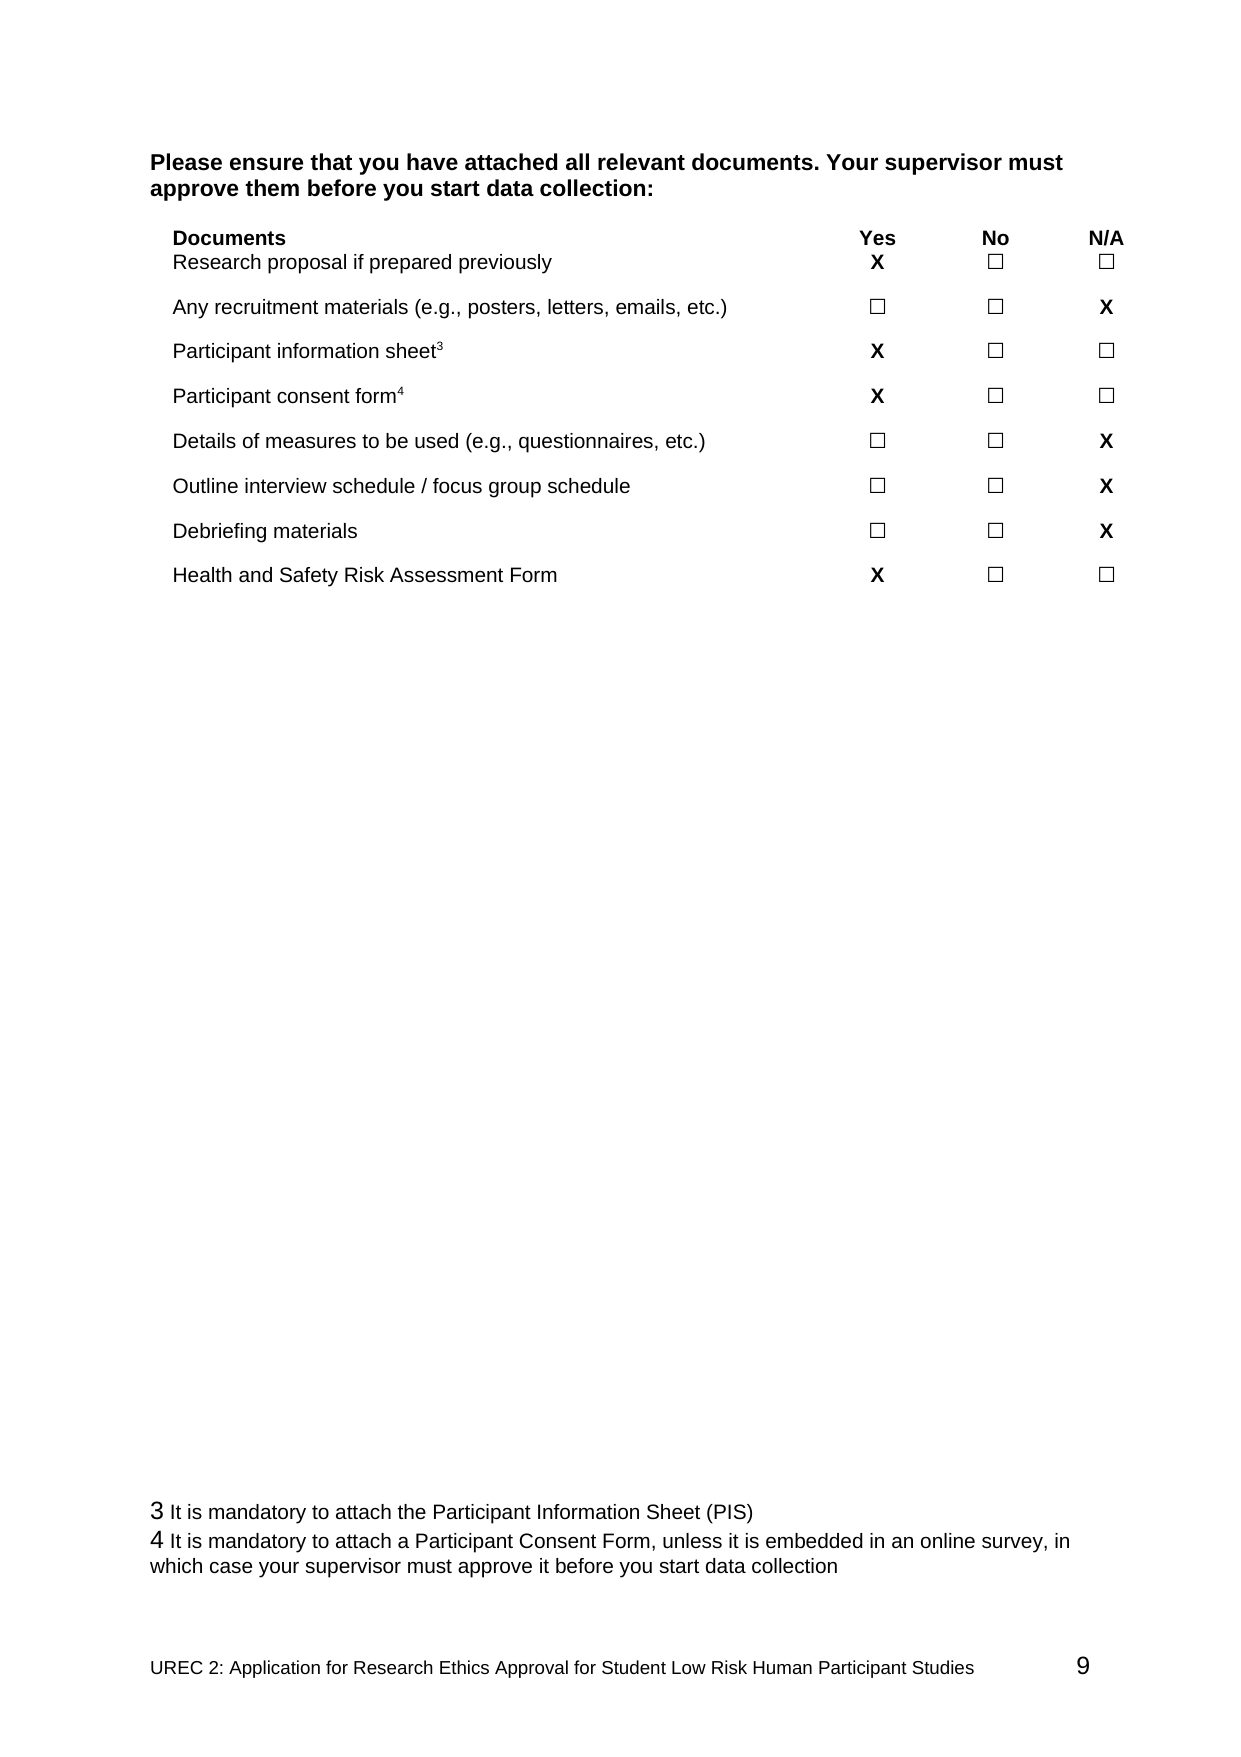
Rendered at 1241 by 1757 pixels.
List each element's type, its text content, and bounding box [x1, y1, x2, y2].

table_cell X [811, 250, 944, 294]
table_cell ☐ [944, 563, 1047, 608]
table_cell ☐ [1047, 563, 1165, 608]
table_cell ☐ [944, 429, 1047, 474]
table_header No [944, 226, 1047, 250]
table_cell Any recruitment materials (e.g., posters, letters, emails, etc.) [161, 295, 811, 339]
table_cell X [1047, 429, 1165, 474]
table_cell ☐ [811, 519, 944, 563]
table_cell Research proposal if prepared previously [161, 250, 811, 294]
table_cell Outline interview schedule / focus group schedule [161, 474, 811, 518]
table_cell ☐ [944, 384, 1047, 429]
table_cell ☐ [1047, 339, 1165, 384]
table_cell ☐ [944, 519, 1047, 563]
table_cell ☐ [811, 429, 944, 474]
table_cell Participant consent form [161, 384, 811, 429]
table_header Documents [161, 226, 811, 250]
table_cell ☐ [944, 295, 1047, 339]
table_cell X [811, 339, 944, 384]
table_cell Details of measures to be used (e.g., questionnaires, etc.) [161, 429, 811, 474]
table_cell ☐ [811, 295, 944, 339]
table_cell ☐ [944, 474, 1047, 518]
table_cell ☐ [1047, 250, 1165, 294]
table_cell ☐ [944, 339, 1047, 384]
table_cell X [811, 384, 944, 429]
text Please ensure that you have attached all relevant documents. Your supervisor must approve them before you start data collection: [150, 149, 1090, 202]
table_cell X [1047, 474, 1165, 518]
table_header N/A [1047, 226, 1165, 250]
table_cell X [1047, 295, 1165, 339]
table_cell Health and Safety Risk Assessment Form [161, 563, 811, 608]
table_cell ☐ [944, 250, 1047, 294]
table_header Yes [811, 226, 944, 250]
table_cell ☐ [811, 474, 944, 518]
table_cell X [811, 563, 944, 608]
table_cell ☐ [1047, 384, 1165, 429]
table_cell X [1047, 519, 1165, 563]
table_cell Debriefing materials [161, 519, 811, 563]
table_cell Participant information sheet [161, 339, 811, 384]
